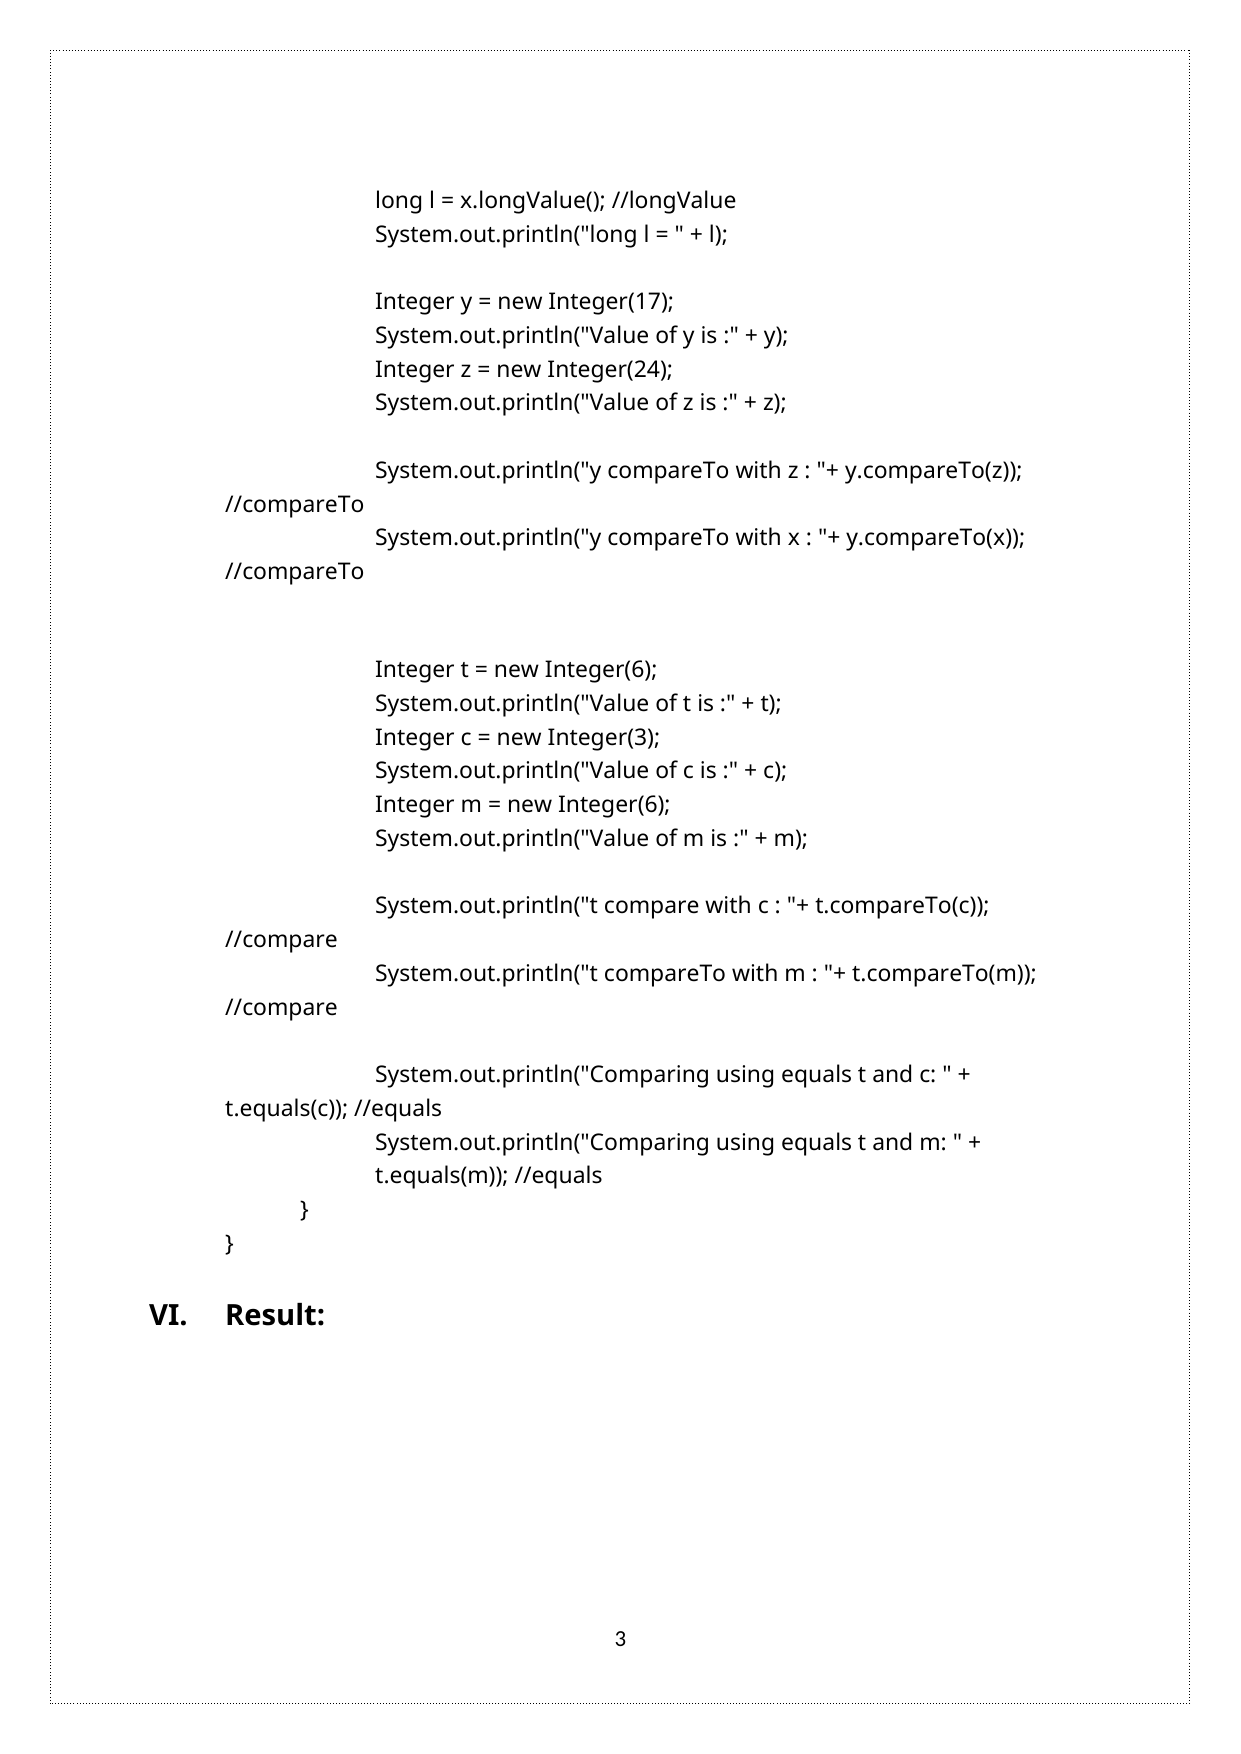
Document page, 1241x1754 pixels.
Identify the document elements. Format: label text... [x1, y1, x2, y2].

list System.out.println("Comparing using equals t and m: " + t.equals(m)); //equals [375, 1126, 1090, 1191]
list Integer t = new Integer(6); [300, 653, 1090, 684]
list } [225, 1193, 1090, 1224]
list System.out.println("Comparing using equals t and c: " + t.equals(c)); //equals [225, 1058, 1090, 1123]
list Result: [187, 1294, 1090, 1334]
list System.out.println("long l = " + l); [225, 217, 1090, 249]
list System.out.println("Value of t is :" + t); [300, 687, 1090, 718]
list System.out.println("Value of m is :" + m); [225, 822, 1090, 853]
list System.out.println("y compareTo with z : "+ y.compareTo(z)); //compareTo [225, 454, 1090, 519]
list Integer z = new Integer(24); [225, 352, 1090, 384]
list System.out.println("Value of y is :" + y); [225, 319, 1090, 350]
list System.out.println("Value of z is :" + z); [225, 386, 1090, 417]
list Integer c = new Integer(3); [225, 721, 1090, 752]
list System.out.println("y compareTo with x : "+ y.compareTo(x)); //compareTo [225, 521, 1090, 586]
list } [225, 1227, 1090, 1258]
list System.out.println("t compare with c : "+ t.compareTo(c)); //compare [225, 889, 1090, 954]
list long l = x.longValue(); //longValue [225, 184, 1090, 215]
list System.out.println("Value of c is :" + c); [225, 754, 1090, 786]
list Integer m = new Integer(6); [225, 788, 1090, 819]
list Integer y = new Integer(17); [225, 285, 1090, 316]
list System.out.println("t compareTo with m : "+ t.compareTo(m)); //compare [225, 957, 1090, 1022]
